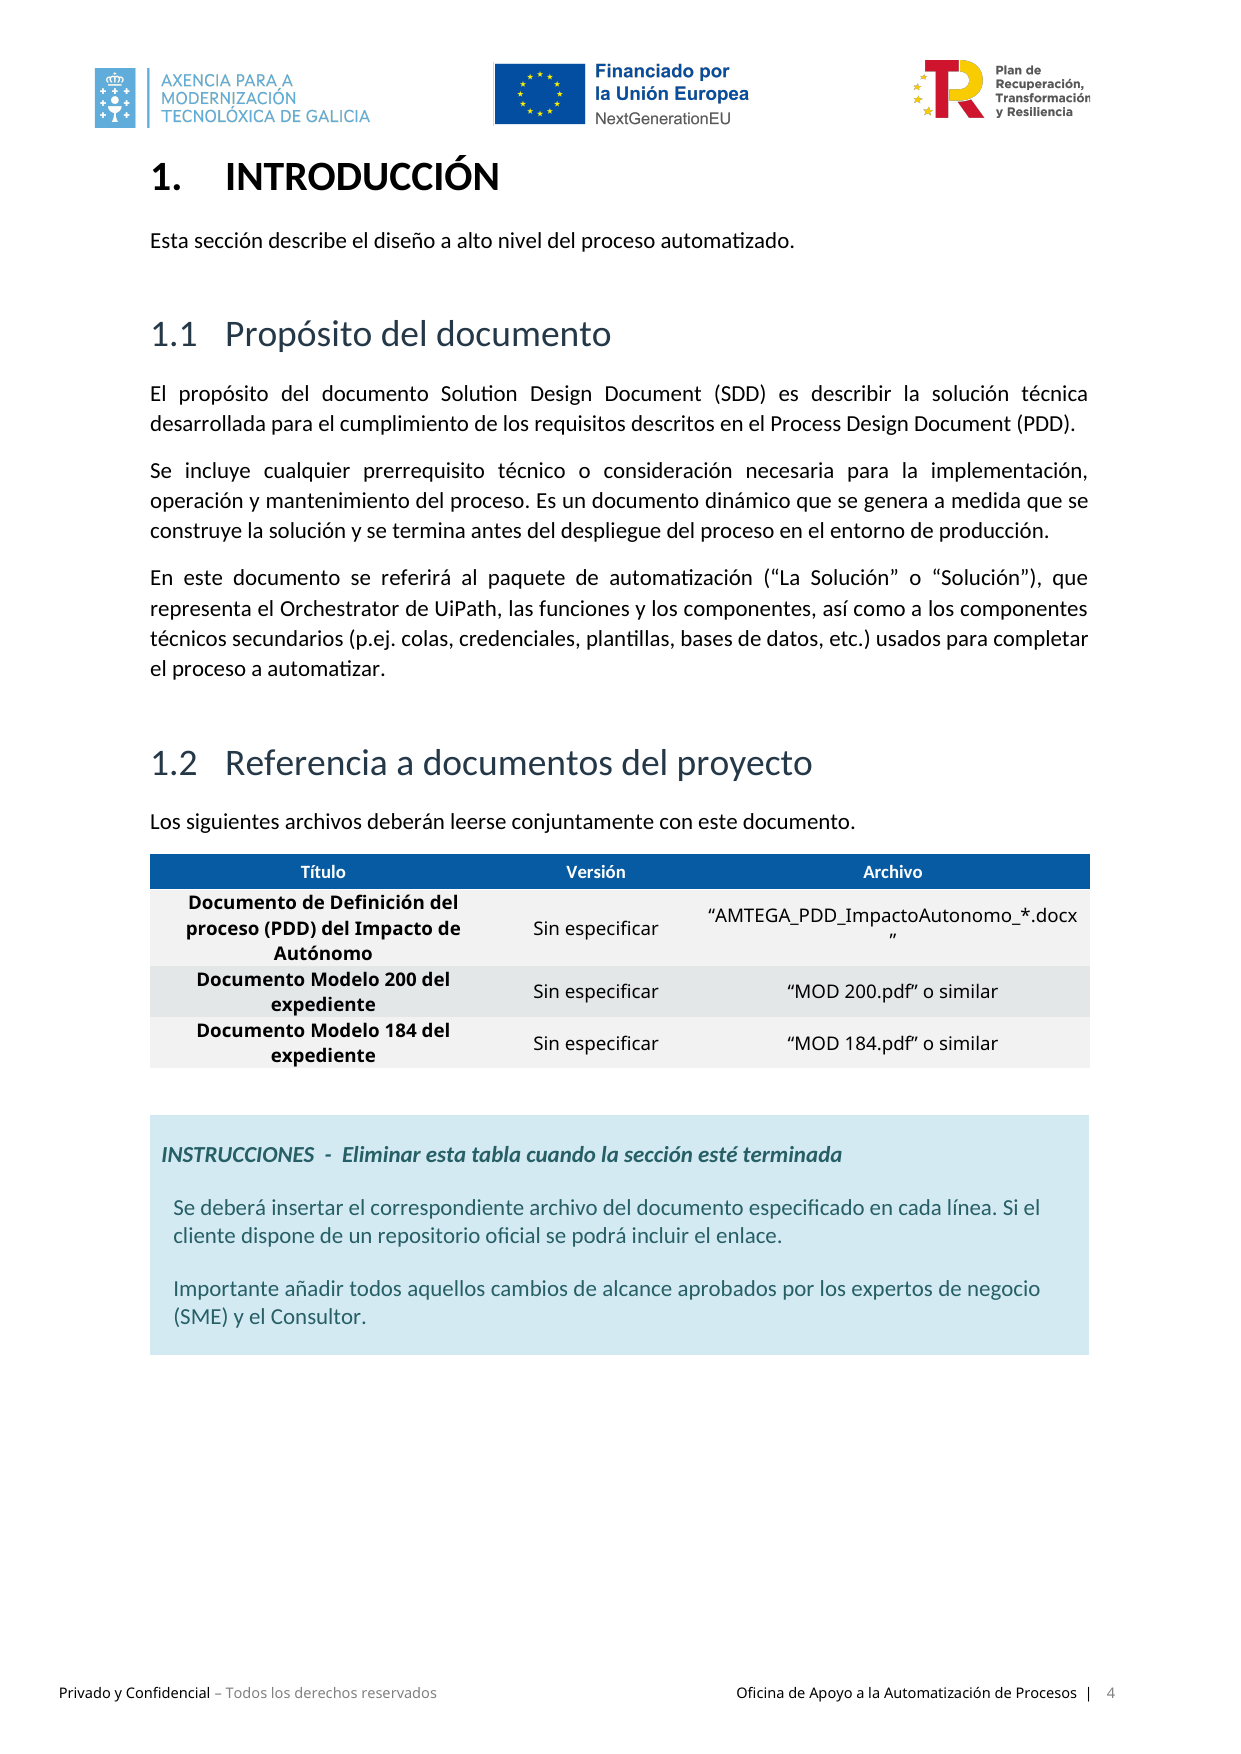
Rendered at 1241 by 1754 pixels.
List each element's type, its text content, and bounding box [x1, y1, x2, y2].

table_cell “MOD 184.pdf” o similar [695, 1017, 1090, 1068]
table_cell Documento Modelo 200 del expediente [150, 966, 496, 1017]
picture [488, 54, 753, 132]
table_cell Sin especificar [496, 1017, 695, 1068]
table_cell Documento Modelo 184 del expediente [150, 1017, 496, 1068]
table_cell Sin especificar [496, 890, 695, 966]
text Se incluye cualquier prerrequisito técnico o consideración necesaria para la implementación, operación y mantenimiento del proceso. Es un documento dinámico que se genera a medida que se construye la solución y se termina antes del despliegue del proceso en el entorno de producción. [150, 456, 1090, 545]
text Esta sección describe el diseño a alto nivel del proceso automatizado. [150, 226, 1090, 254]
table_cell “AMTEGA_PDD_ImpactoAutonomo_*.docx” [695, 890, 1090, 966]
table_header Título [150, 854, 496, 889]
text Los siguientes archivos deberán leerse conjuntamente con este documento. [150, 807, 1090, 835]
text Propósito del documento [150, 310, 1090, 356]
picture [94, 68, 370, 128]
text En este documento se referirá al paquete de automatización (“La Solución” o “Solución”), que representa el Orchestrator de UiPath, las funciones y los componentes, así como a los componentes técnicos secundarios (p.ej. colas, credenciales, plantillas, bases de datos, etc.) usados para completar el proceso a automatizar. [150, 563, 1090, 682]
table_header INSTRUCCIONES - Eliminar esta tabla cuando la sección esté terminada [150, 1115, 1089, 1193]
table_cell “MOD 200.pdf” o similar [695, 966, 1090, 1017]
table_header Archivo [695, 854, 1090, 889]
text El propósito del documento Solution Design Document (SDD) es describir la solución técnica desarrollada para el cumplimiento de los requisitos descritos en el Process Design Document (PDD). [150, 379, 1090, 437]
table_cell Documento de Definición del proceso (PDD) del Impacto de Autónomo [150, 890, 496, 966]
table_cell Se deberá insertar el correspondiente archivo del documento especificado en cada línea. Si el cliente dispone de un repositorio oficial se podrá incluir el enlace. Importante añadir todos aquellos cambios de alcance aprobados por los expertos de negocio (SME) y el Consultor. [150, 1193, 1089, 1355]
table_cell Sin especificar [496, 966, 695, 1017]
text Introducción [150, 150, 1090, 201]
text Referencia a documentos del proyecto [150, 738, 1090, 784]
table_header Versión [496, 854, 695, 889]
picture [913, 39, 1091, 139]
